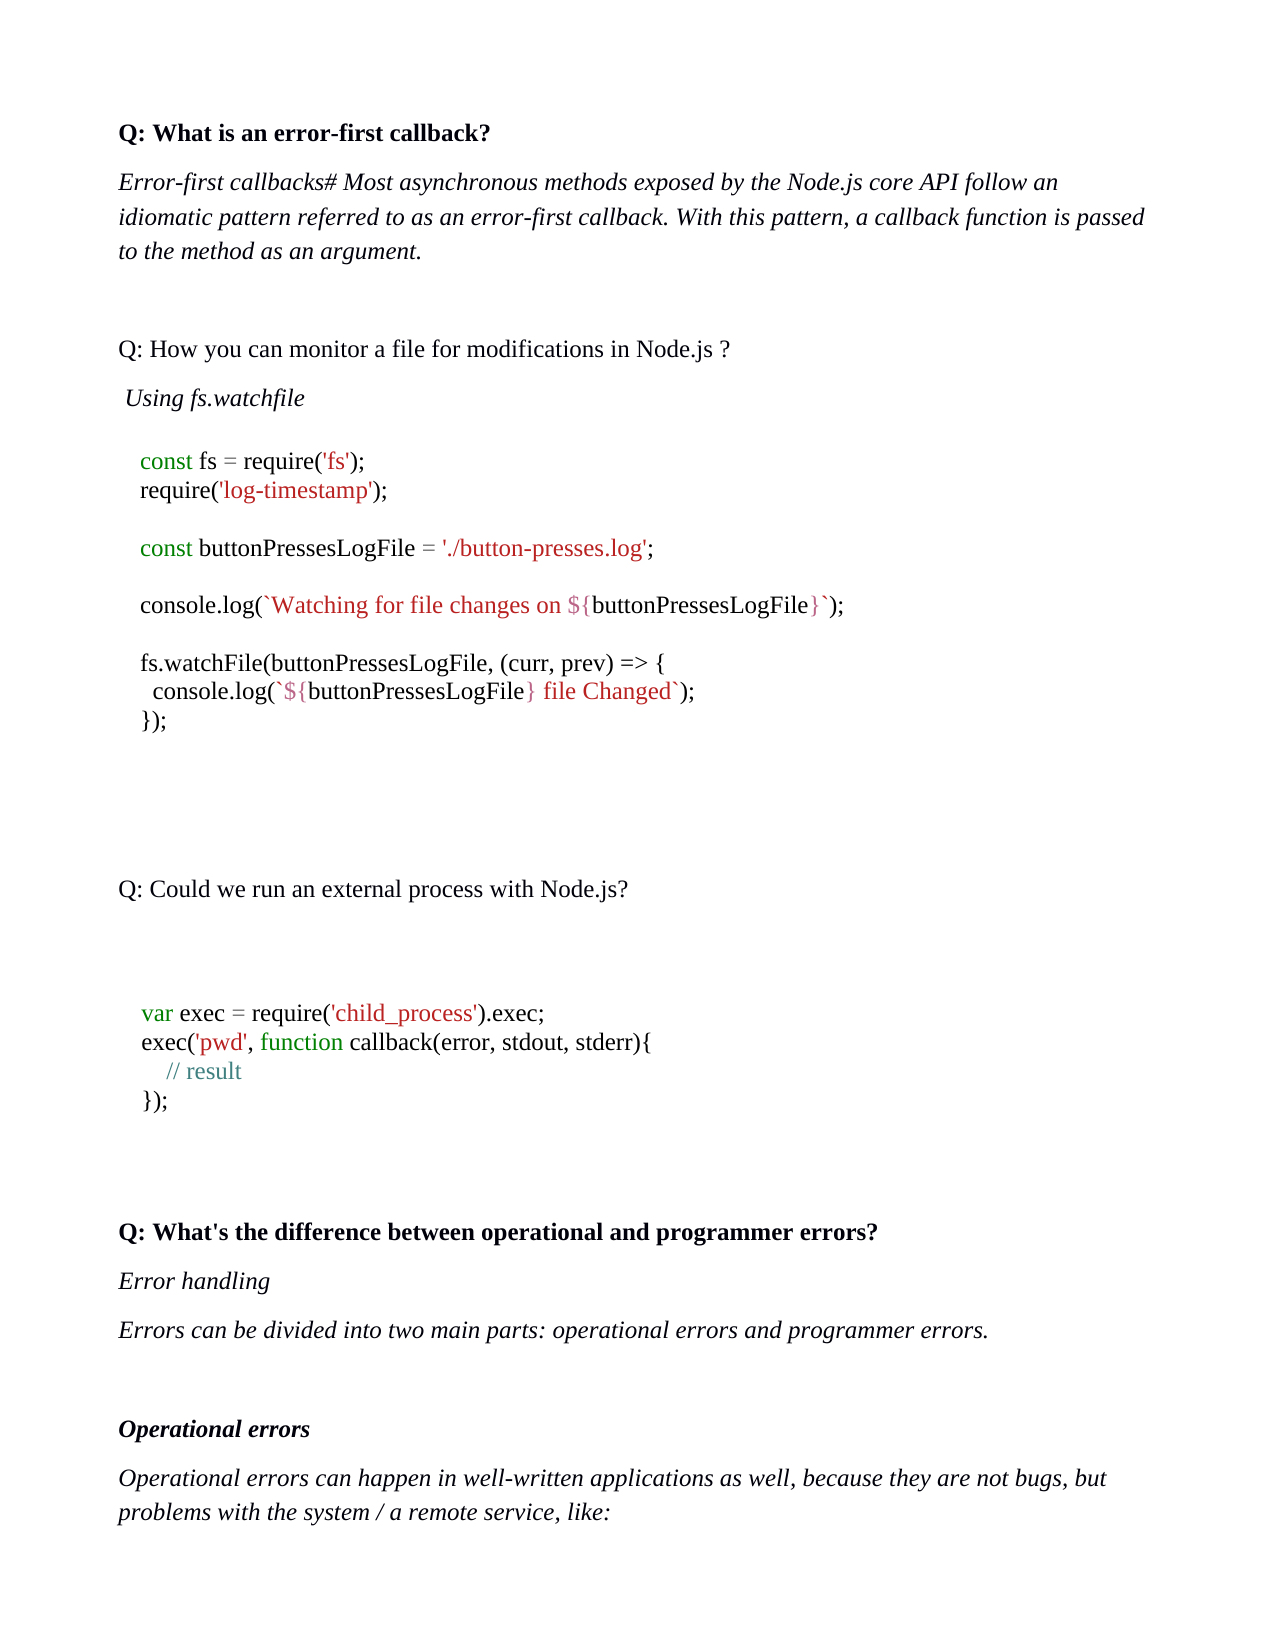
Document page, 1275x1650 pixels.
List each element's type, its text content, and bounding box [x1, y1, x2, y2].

text Q: How you can monitor a file for modifications in Node.js ? [118, 334, 1157, 363]
text Operational errors [118, 1414, 1157, 1442]
text Errors can be divided into two main parts: operational errors and programmer errors. [118, 1316, 1157, 1344]
text Q: What's the difference between operational and programmer errors? [118, 1217, 1157, 1246]
text Error-first callbacks# Most asynchronous methods exposed by the Node.js core API follow an idiomatic pattern referred to as an error-first callback. With this pattern, a callback function is passed to the method as an argument. [118, 167, 1157, 265]
text Operational errors can happen in well-written applications as well, because they are not bugs, but problems with the system / a remote service, like: [118, 1463, 1157, 1526]
text Q: What is an error-first callback? [118, 118, 1157, 147]
text Q: Could we run an external process with Node.js? [118, 874, 1157, 903]
text Error handling [118, 1266, 1157, 1295]
text Using fs.watchfile [118, 383, 1157, 412]
